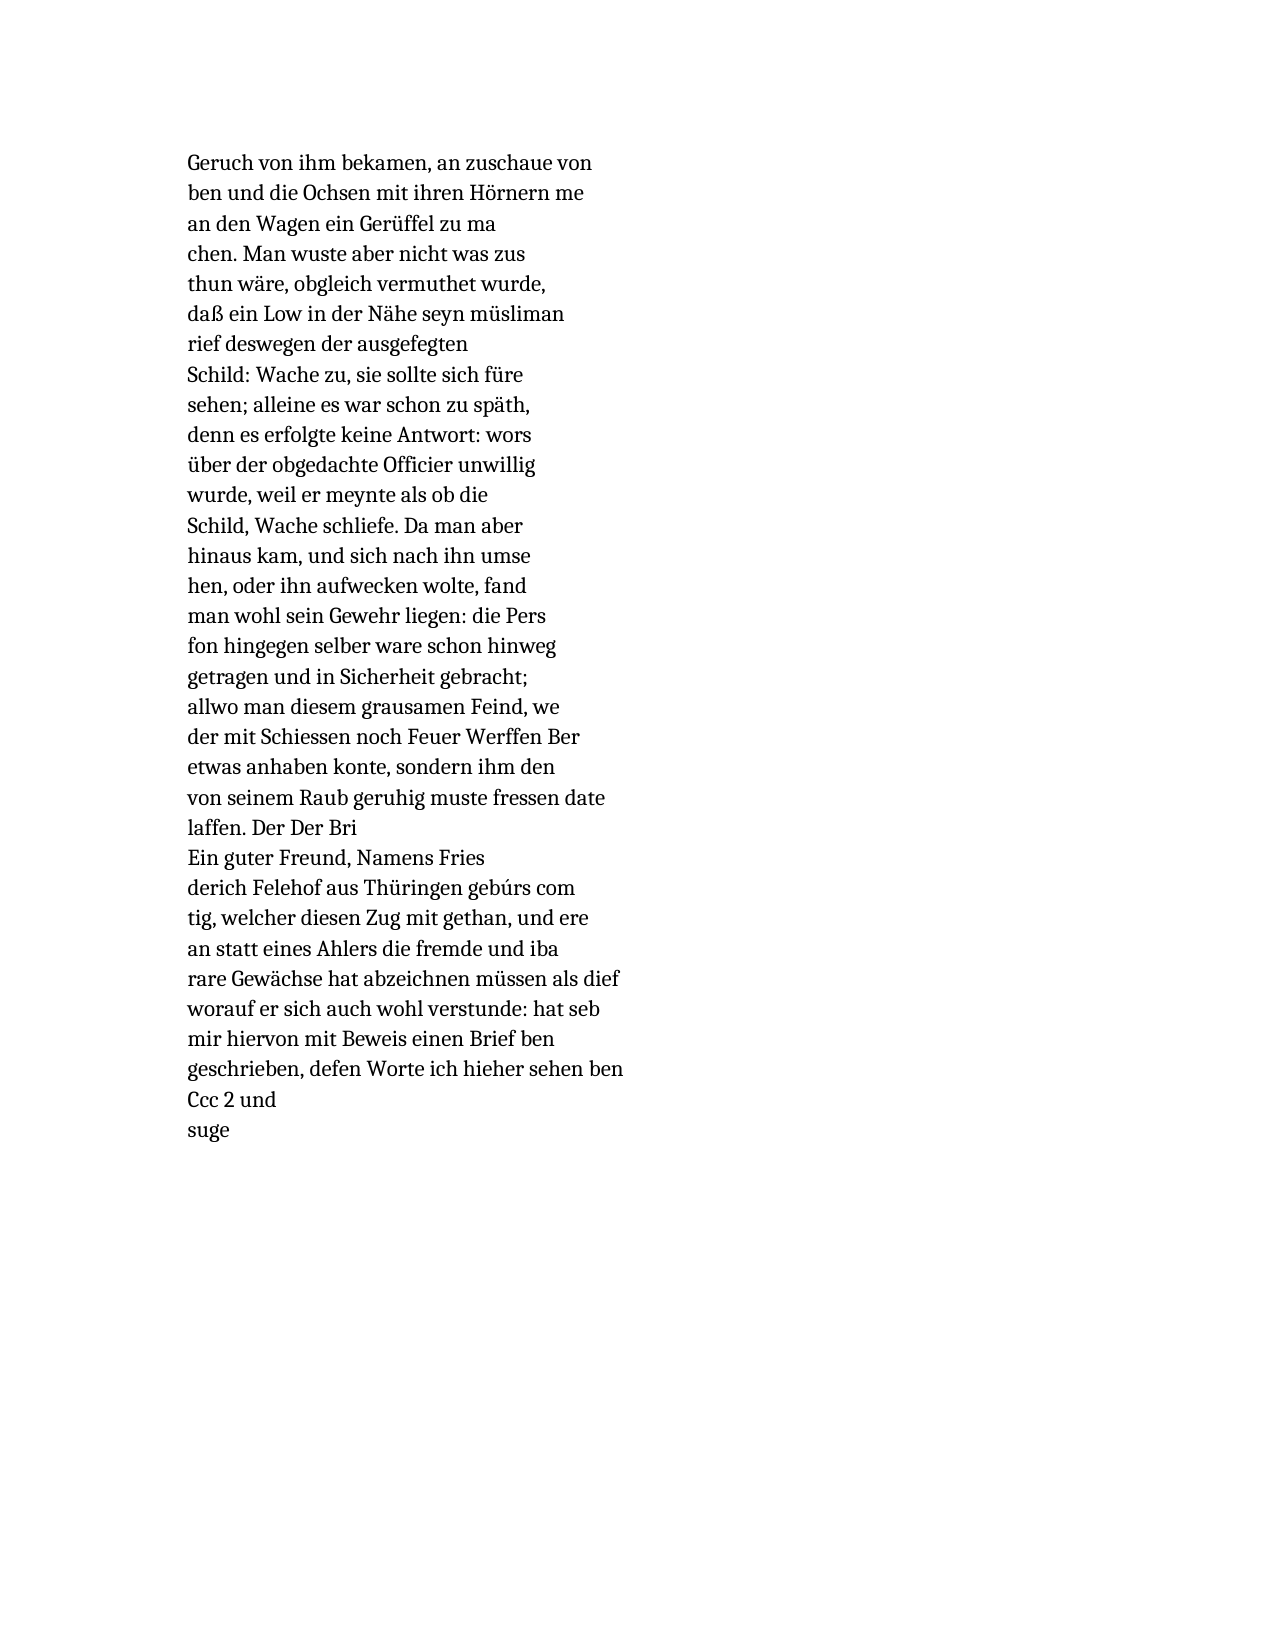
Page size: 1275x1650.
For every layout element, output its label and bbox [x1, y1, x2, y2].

text [187, 150, 1087, 1173]
